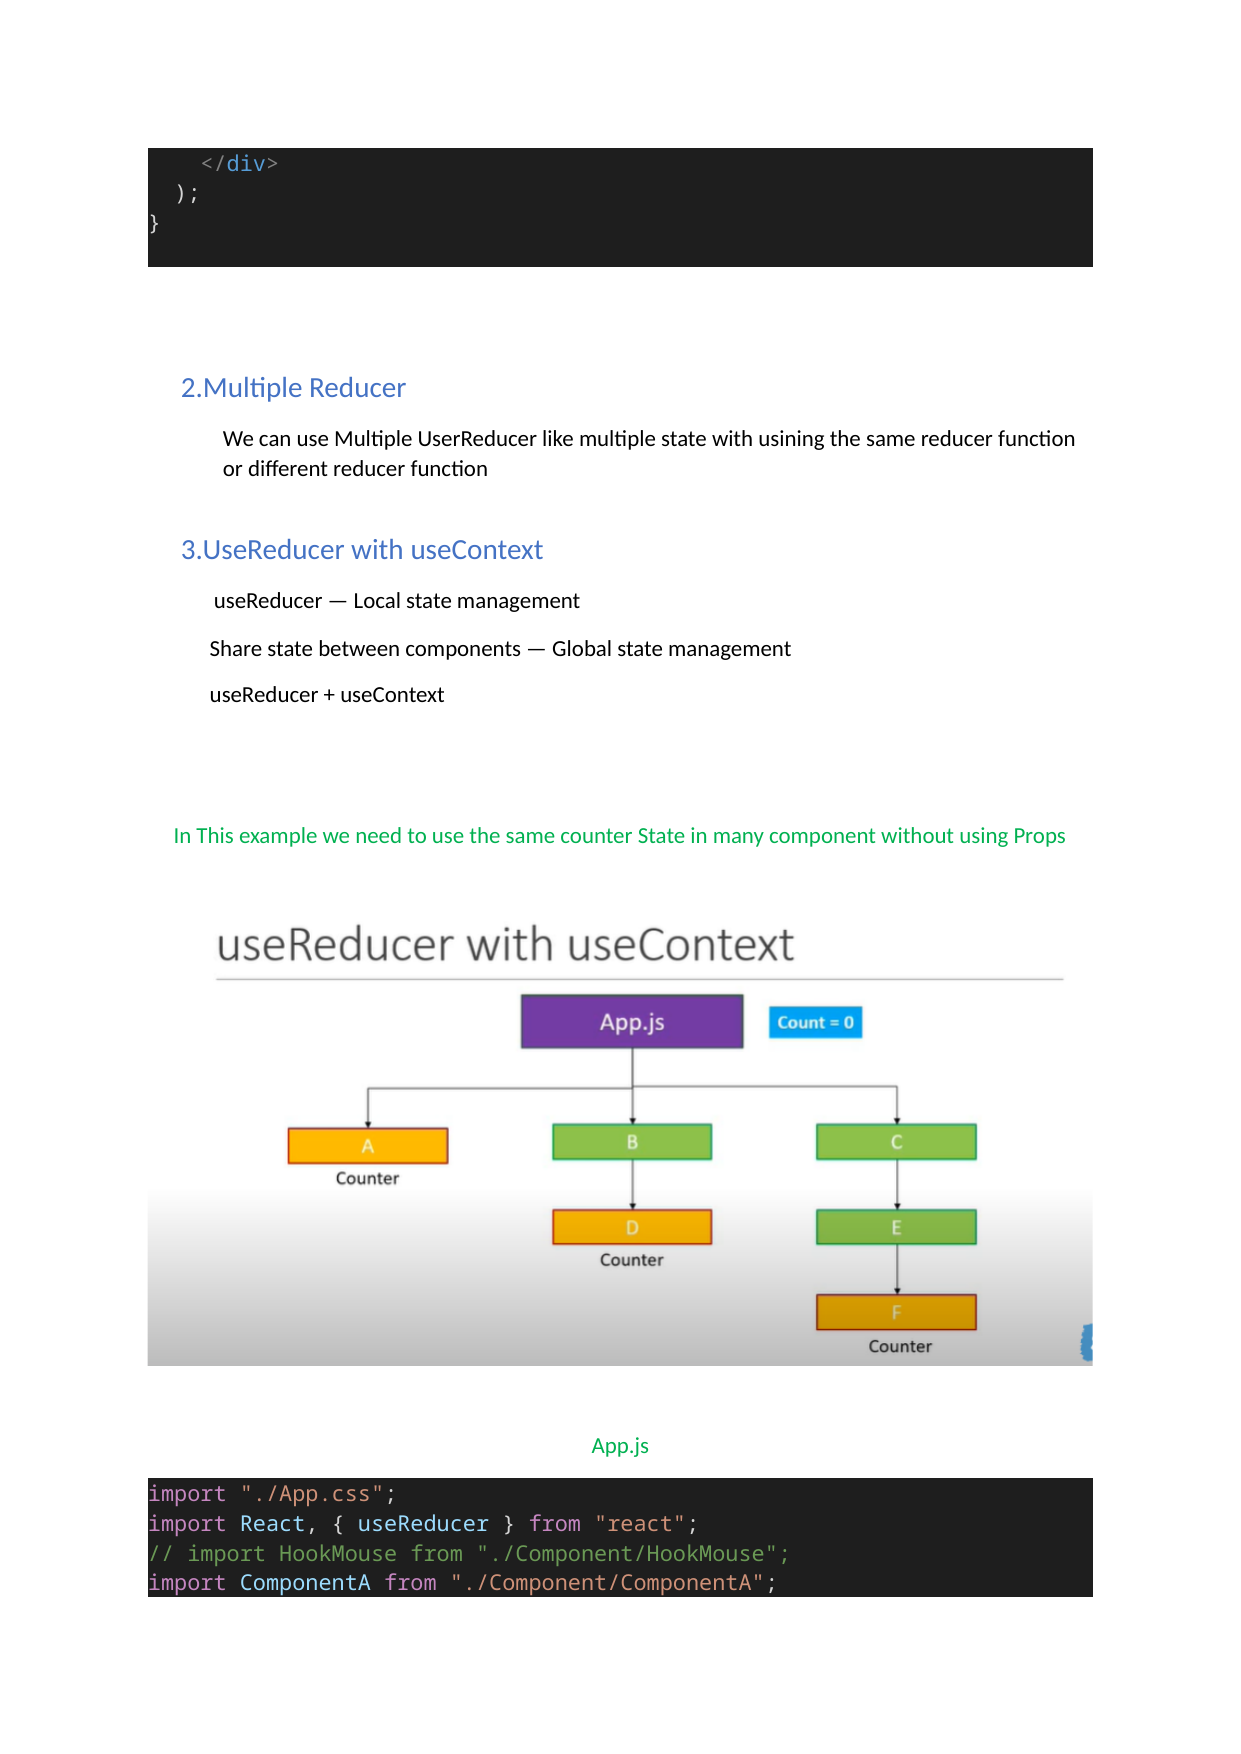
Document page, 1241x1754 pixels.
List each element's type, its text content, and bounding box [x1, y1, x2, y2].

text import ComponentA from "./Component/ComponentA"; [148, 1567, 1093, 1597]
text 3.UseReducer with useContext [148, 531, 1093, 567]
text In This example we need to use the same counter State in many component without using Props [148, 821, 1093, 849]
text import "./App.css"; [148, 1478, 1093, 1508]
text import React, { useReducer } from "react"; [148, 1508, 1093, 1537]
text useReducer + useContext [148, 681, 1093, 709]
text 2.Multiple Reducer [148, 369, 1093, 404]
text } [148, 207, 1093, 237]
picture [147, 868, 1093, 1366]
text useReducer — Local state management [148, 586, 1093, 614]
text ); [148, 177, 1093, 207]
text App.js [148, 1431, 1093, 1459]
list We can use Multiple UserReducer like multiple state with usining the same reducer function or different reducer function [223, 424, 1093, 482]
text // import HookMouse from "./Component/HookMouse"; [148, 1537, 1093, 1567]
text </div> [148, 148, 1093, 177]
text Share state between components — Global state management [148, 634, 1093, 662]
